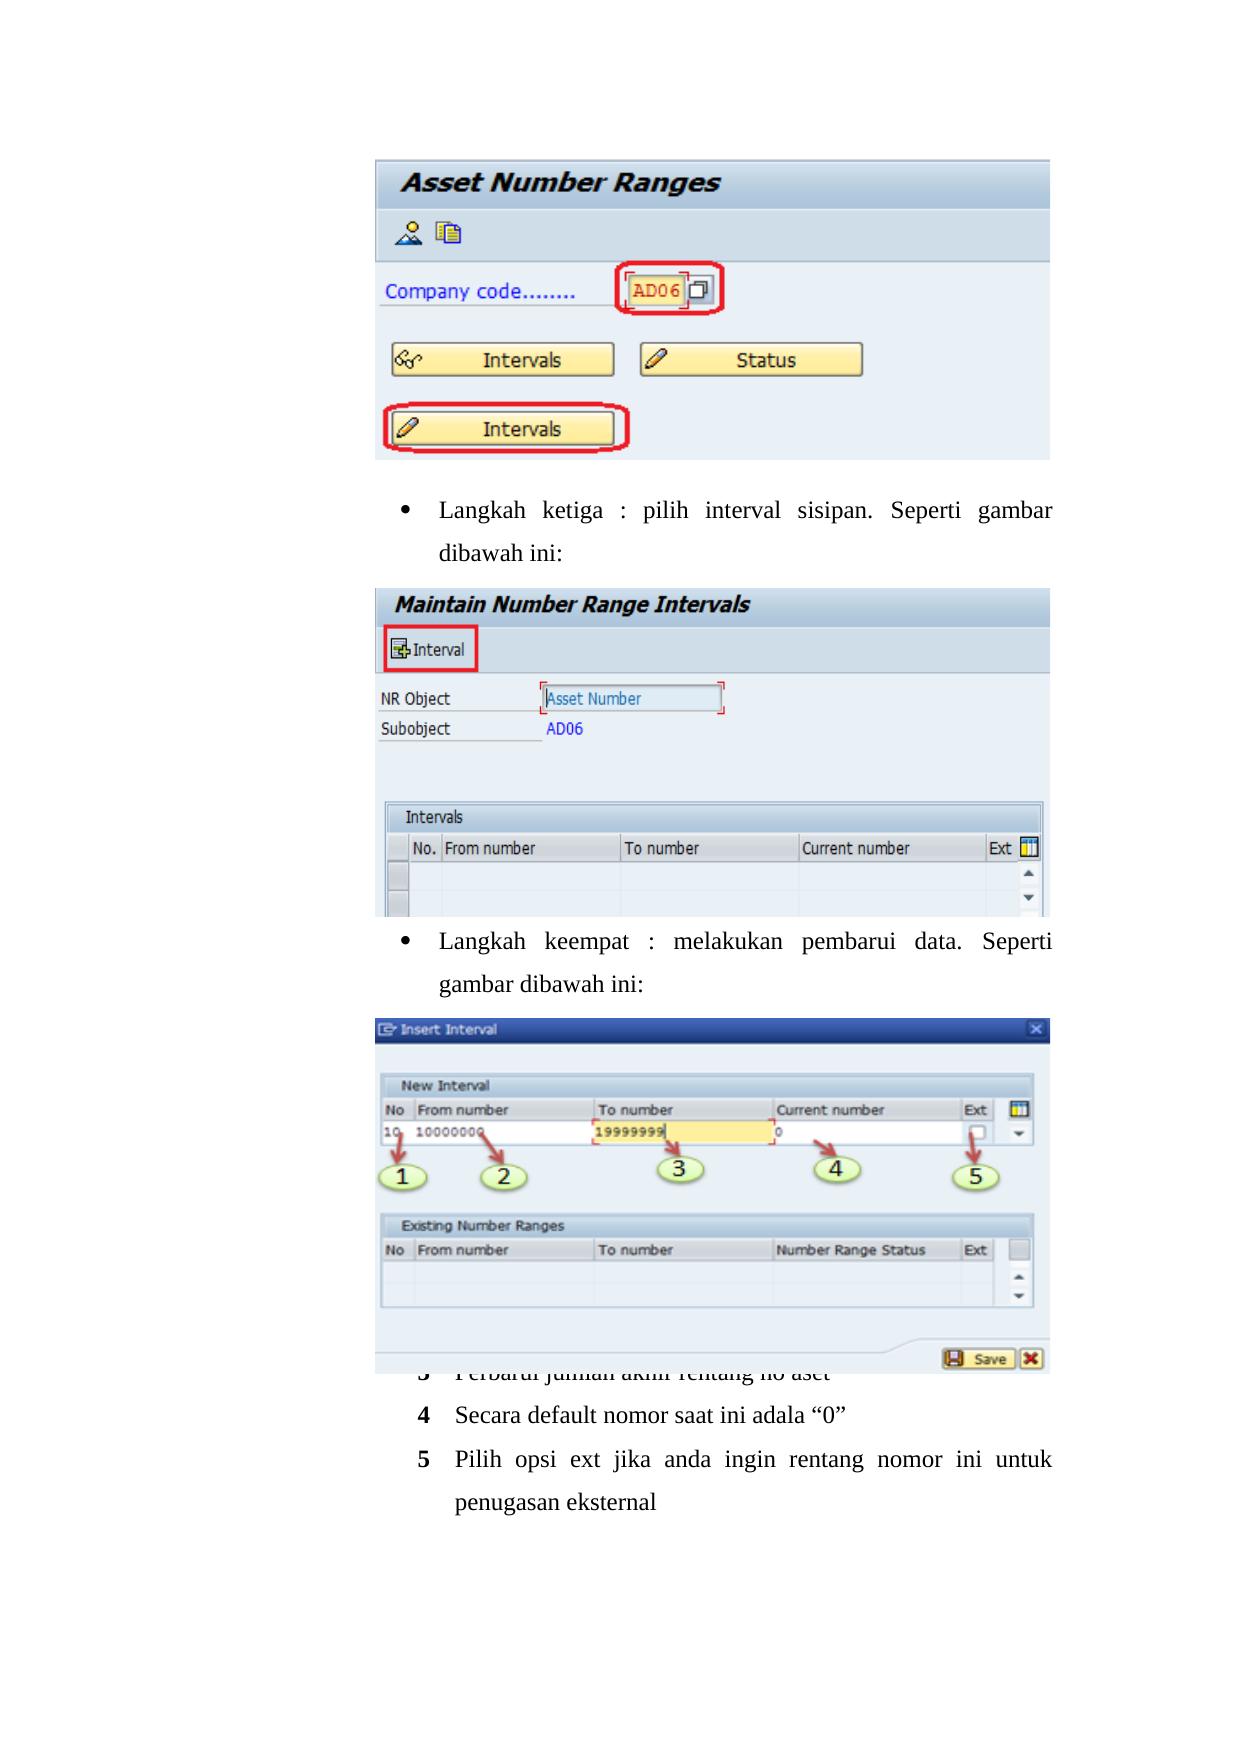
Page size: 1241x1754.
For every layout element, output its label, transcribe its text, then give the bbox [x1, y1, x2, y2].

list Langkah keempat : melakukan pembarui data. Seperti gambar dibawah ini: [401, 926, 1053, 998]
list Langkah ketiga : pilih interval sisipan. Seperti gambar dibawah ini: [401, 495, 1053, 567]
list Pilih opsi ext jika anda ingin rentang nomor ini untuk penugasan eksternal [424, 1444, 1053, 1516]
list Perbarui jumlah akhir rentang no aset [424, 1357, 1053, 1386]
list Secara default nomor saat ini adala “0” [424, 1401, 1053, 1429]
picture [375, 159, 1050, 460]
picture [375, 588, 1050, 917]
picture [375, 1018, 1050, 1374]
